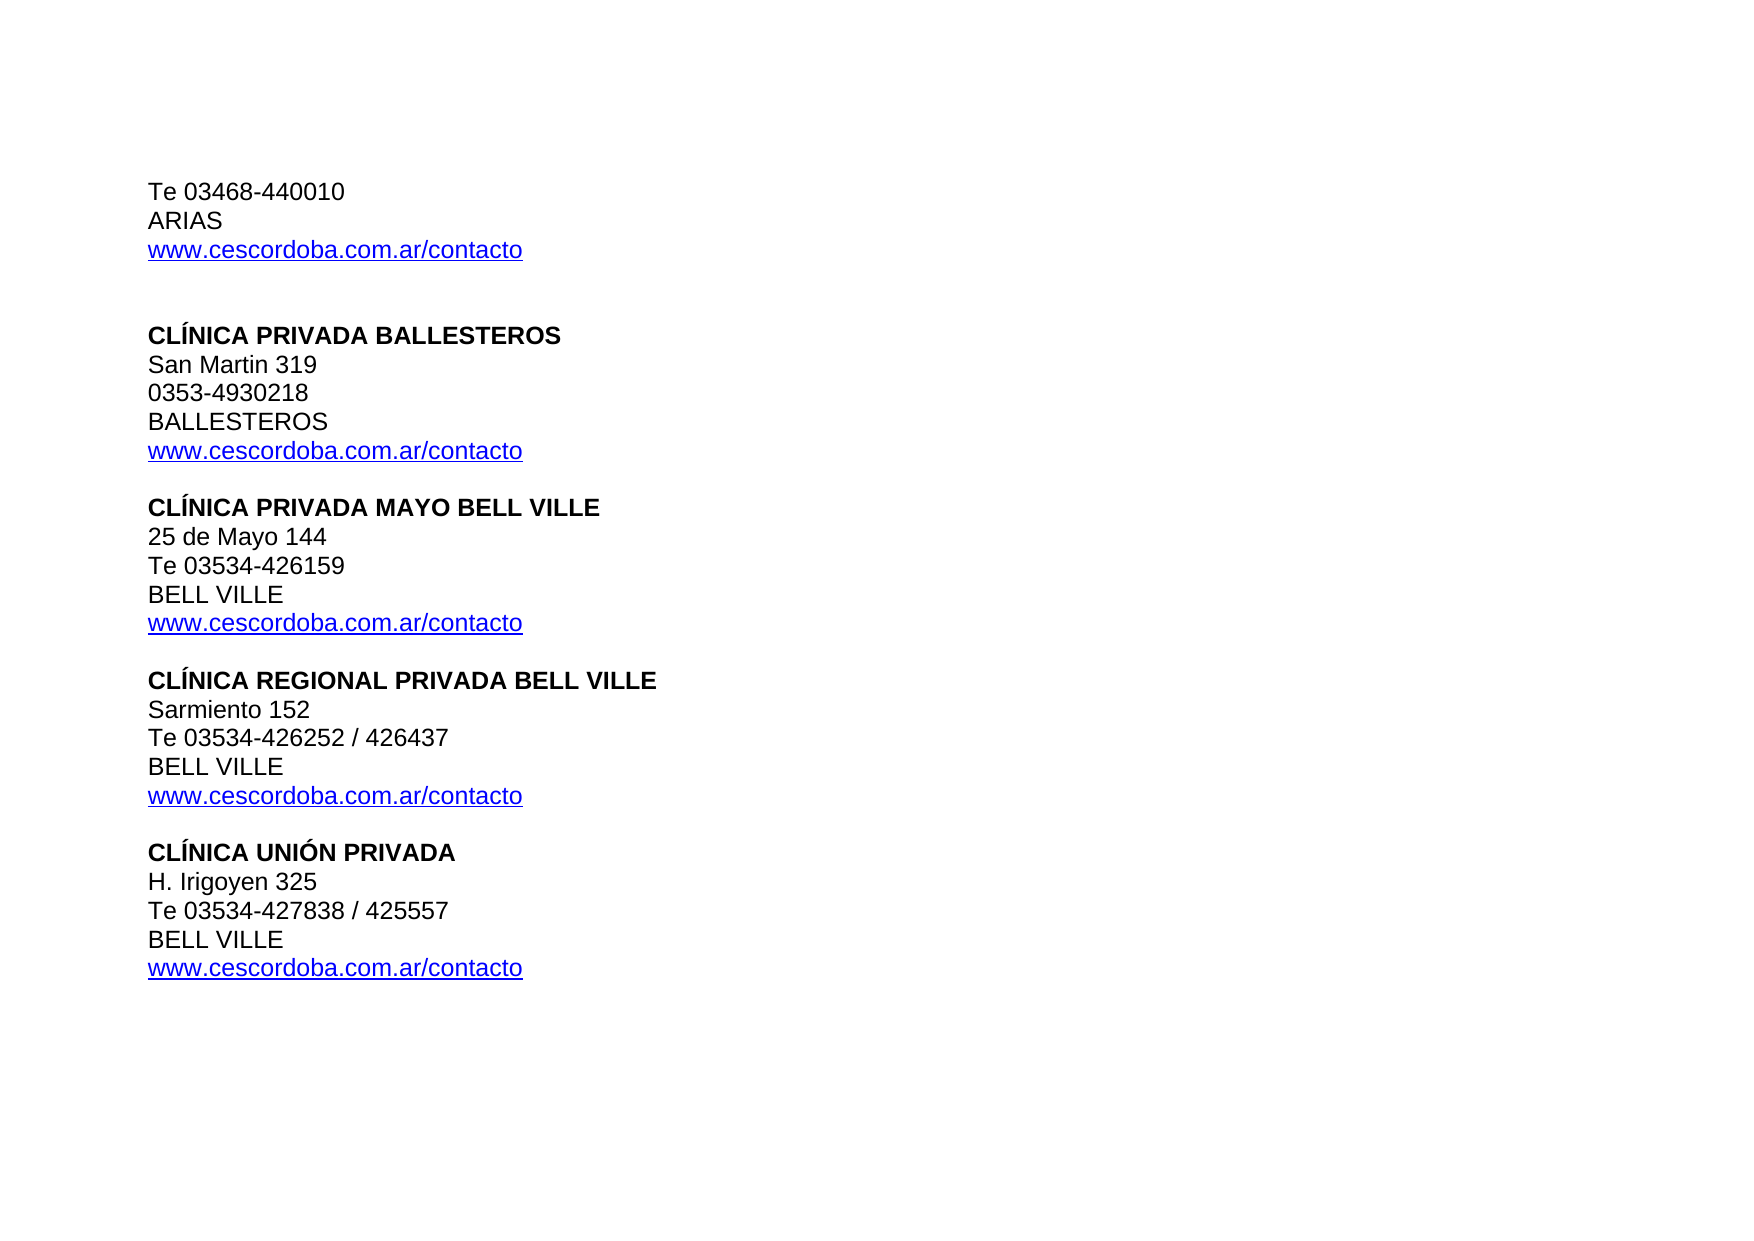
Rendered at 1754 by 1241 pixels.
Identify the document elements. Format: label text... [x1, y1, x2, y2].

text Sarmiento 152 [148, 695, 1606, 723]
text 0353-4930218 [148, 378, 1606, 407]
text CLÍNICA UNIÓN PRIVADA [148, 838, 1606, 867]
text BELL VILLE [148, 580, 1606, 608]
text CLÍNICA PRIVADA MAYO BELL VILLE [148, 493, 1606, 522]
text www.cescordoba.com.ar/contacto [148, 608, 1606, 637]
text Te 03534-426159 [148, 551, 1606, 580]
text www.cescordoba.com.ar/contacto [148, 436, 1606, 465]
text BELL VILLE [148, 752, 1606, 781]
text Te 03468-440010 [148, 177, 1606, 206]
text BALLESTEROS [148, 407, 1606, 436]
text CLÍNICA PRIVADA BALLESTEROS [148, 321, 1606, 350]
text www.cescordoba.com.ar/contacto [148, 953, 1606, 982]
text www.cescordoba.com.ar/contacto [148, 781, 1606, 810]
text H. Irigoyen 325 [148, 867, 1606, 896]
text CLÍNICA REGIONAL PRIVADA BELL VILLE [148, 666, 1606, 695]
text Te 03534-427838 / 425557 [148, 896, 1606, 925]
text www.cescordoba.com.ar/contacto [148, 235, 1606, 263]
text San Martin 319 [148, 350, 1606, 378]
text ARIAS [148, 206, 1606, 235]
text 25 de Mayo 144 [148, 522, 1606, 551]
text BELL VILLE [148, 925, 1606, 953]
text Te 03534-426252 / 426437 [148, 723, 1606, 752]
